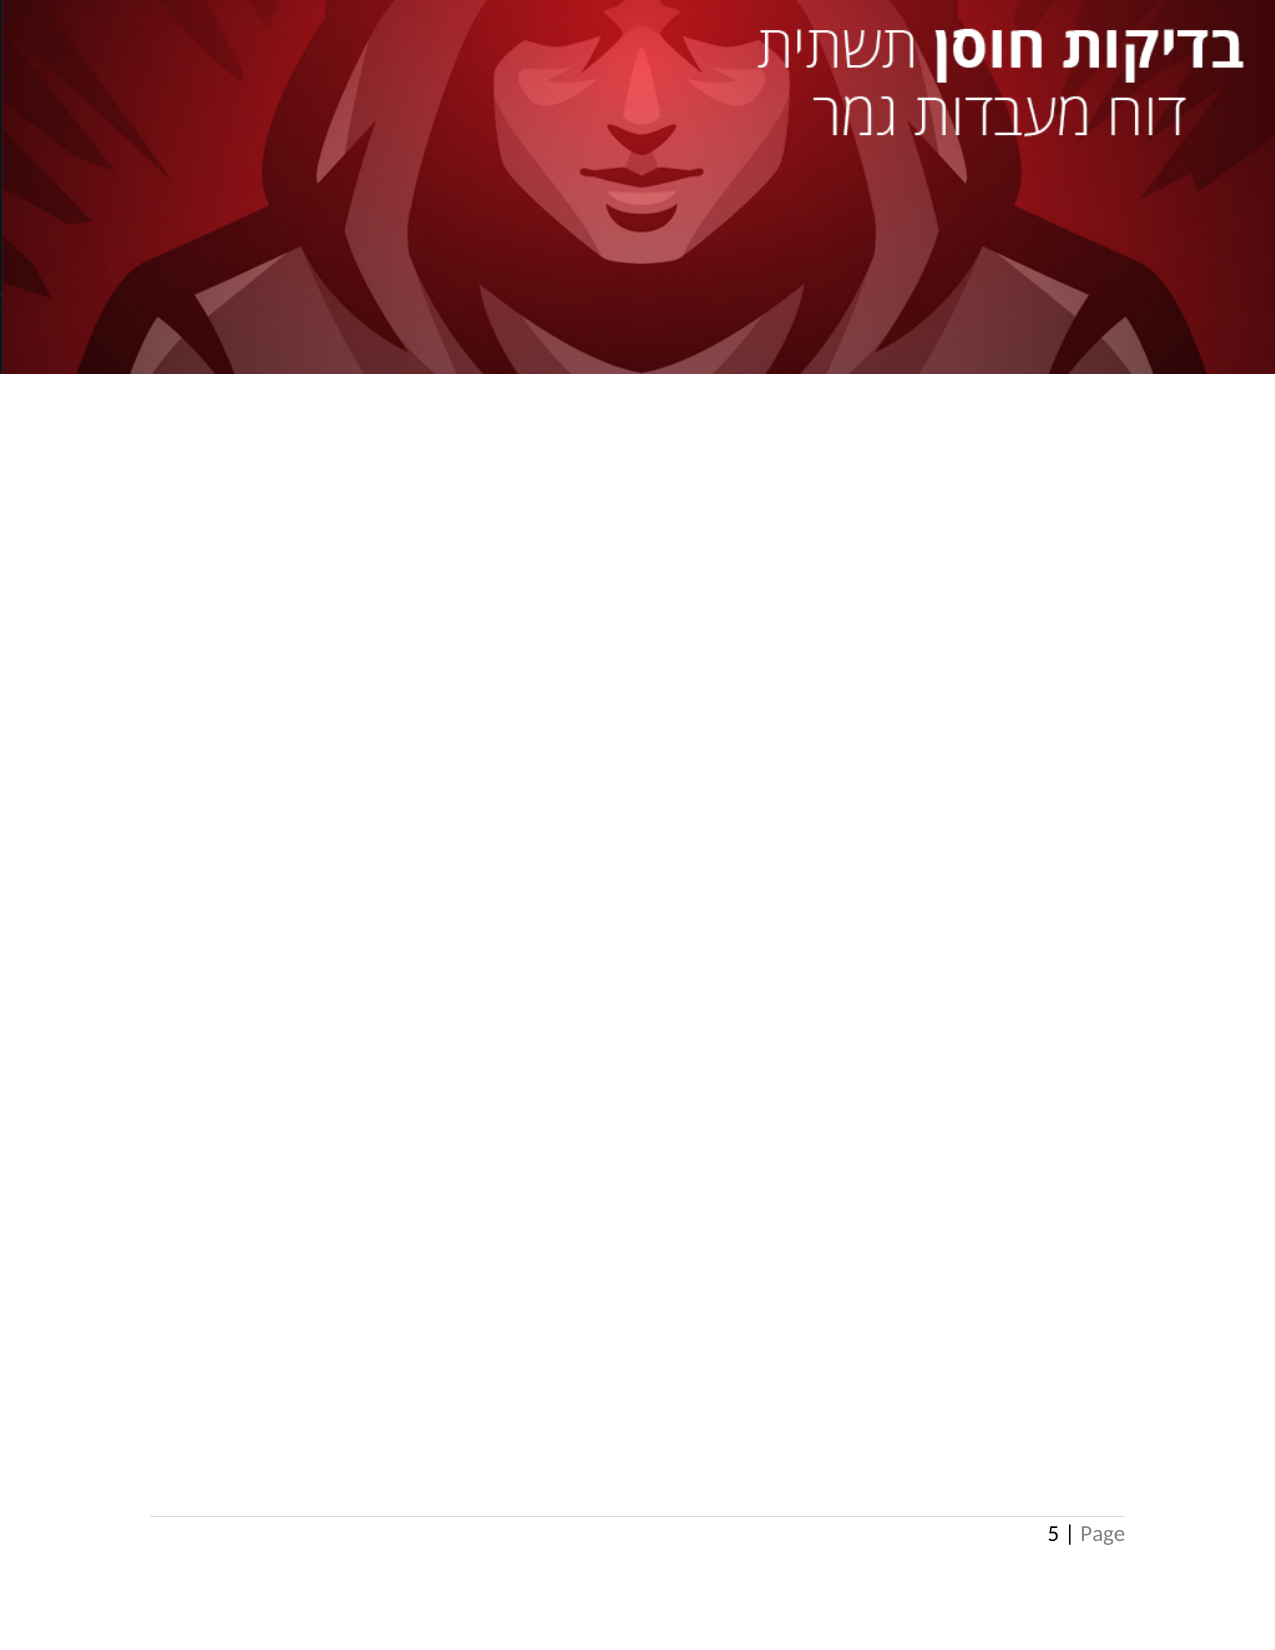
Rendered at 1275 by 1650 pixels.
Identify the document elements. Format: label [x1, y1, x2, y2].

picture [0, 0, 1275, 374]
